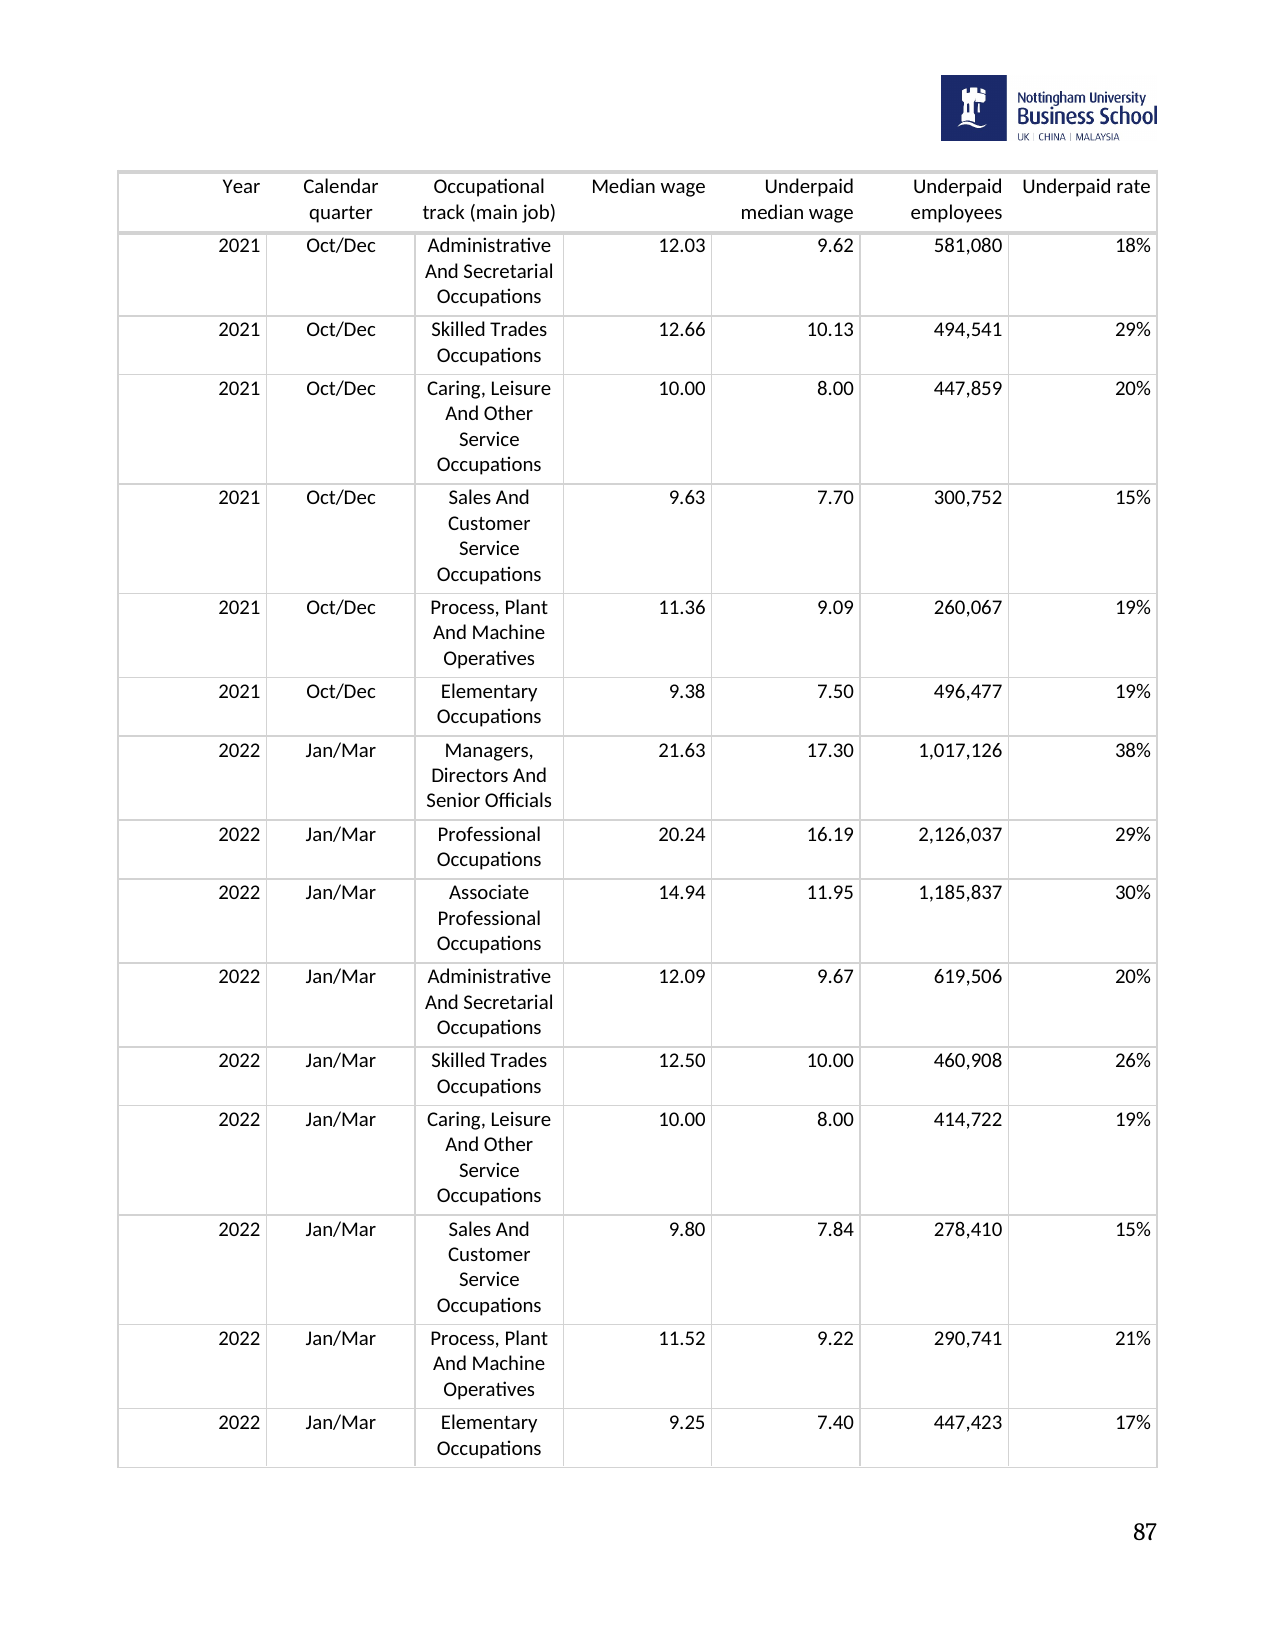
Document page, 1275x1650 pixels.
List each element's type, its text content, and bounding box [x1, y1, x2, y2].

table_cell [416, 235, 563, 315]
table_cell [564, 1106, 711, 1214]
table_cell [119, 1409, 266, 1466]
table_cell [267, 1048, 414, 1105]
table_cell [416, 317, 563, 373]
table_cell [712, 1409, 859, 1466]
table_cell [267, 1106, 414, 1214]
table_header Occupational track (main job) [415, 174, 563, 231]
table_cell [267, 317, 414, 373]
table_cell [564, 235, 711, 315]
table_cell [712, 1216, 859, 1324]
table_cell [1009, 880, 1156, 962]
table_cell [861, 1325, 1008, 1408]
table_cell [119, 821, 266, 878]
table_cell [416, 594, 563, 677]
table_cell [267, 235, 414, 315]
table_header Underpaid employees [860, 174, 1008, 231]
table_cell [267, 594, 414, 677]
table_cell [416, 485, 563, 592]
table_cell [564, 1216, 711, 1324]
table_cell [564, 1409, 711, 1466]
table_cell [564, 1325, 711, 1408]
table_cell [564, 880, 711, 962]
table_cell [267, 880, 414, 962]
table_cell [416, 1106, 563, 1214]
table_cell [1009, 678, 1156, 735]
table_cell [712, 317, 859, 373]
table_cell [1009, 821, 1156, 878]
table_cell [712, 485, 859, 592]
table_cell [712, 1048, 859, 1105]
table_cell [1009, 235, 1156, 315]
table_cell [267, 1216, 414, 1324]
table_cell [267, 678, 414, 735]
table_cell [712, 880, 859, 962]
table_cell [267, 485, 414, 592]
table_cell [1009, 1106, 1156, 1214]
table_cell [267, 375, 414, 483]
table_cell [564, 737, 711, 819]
table_header Calendar quarter [266, 174, 415, 231]
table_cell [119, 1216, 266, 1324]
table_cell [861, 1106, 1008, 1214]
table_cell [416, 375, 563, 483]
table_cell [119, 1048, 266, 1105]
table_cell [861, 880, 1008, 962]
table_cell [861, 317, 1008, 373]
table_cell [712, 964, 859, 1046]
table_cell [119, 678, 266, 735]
table_header Median wage [563, 174, 712, 231]
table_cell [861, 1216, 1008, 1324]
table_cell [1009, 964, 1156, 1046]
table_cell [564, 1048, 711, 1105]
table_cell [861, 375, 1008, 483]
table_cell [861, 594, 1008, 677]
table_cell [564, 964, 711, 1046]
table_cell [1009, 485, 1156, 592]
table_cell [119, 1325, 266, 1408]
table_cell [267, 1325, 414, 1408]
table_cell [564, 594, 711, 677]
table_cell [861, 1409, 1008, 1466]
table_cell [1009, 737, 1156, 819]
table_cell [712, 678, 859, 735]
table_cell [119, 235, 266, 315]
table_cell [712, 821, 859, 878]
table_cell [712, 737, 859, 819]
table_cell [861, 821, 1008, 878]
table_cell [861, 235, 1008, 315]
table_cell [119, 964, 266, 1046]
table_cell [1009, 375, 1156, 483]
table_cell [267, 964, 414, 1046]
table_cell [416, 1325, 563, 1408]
table_header Year [119, 174, 266, 231]
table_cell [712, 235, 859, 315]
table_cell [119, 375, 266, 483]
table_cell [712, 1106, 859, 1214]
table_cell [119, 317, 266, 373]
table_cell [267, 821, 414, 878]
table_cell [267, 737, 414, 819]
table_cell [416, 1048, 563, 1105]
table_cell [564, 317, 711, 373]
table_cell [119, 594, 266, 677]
picture [941, 75, 1157, 141]
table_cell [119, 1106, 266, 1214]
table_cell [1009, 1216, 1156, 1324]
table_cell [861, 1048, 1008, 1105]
table_header Underpaid rate [1009, 174, 1156, 231]
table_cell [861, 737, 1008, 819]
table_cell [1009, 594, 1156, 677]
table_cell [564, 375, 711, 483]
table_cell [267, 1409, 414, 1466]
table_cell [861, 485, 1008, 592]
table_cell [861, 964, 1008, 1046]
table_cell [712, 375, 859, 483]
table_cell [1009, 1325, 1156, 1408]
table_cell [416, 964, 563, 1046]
table_header Underpaid median wage [712, 174, 860, 231]
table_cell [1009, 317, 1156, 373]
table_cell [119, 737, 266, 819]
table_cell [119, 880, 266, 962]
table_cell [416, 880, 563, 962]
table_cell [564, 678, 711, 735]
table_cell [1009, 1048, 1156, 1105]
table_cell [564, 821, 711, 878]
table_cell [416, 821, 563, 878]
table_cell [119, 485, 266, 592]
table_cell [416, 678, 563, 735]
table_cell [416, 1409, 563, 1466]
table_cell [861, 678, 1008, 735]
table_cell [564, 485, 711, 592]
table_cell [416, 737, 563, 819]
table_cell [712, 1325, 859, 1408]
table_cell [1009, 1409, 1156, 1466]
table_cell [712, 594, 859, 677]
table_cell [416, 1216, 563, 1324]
